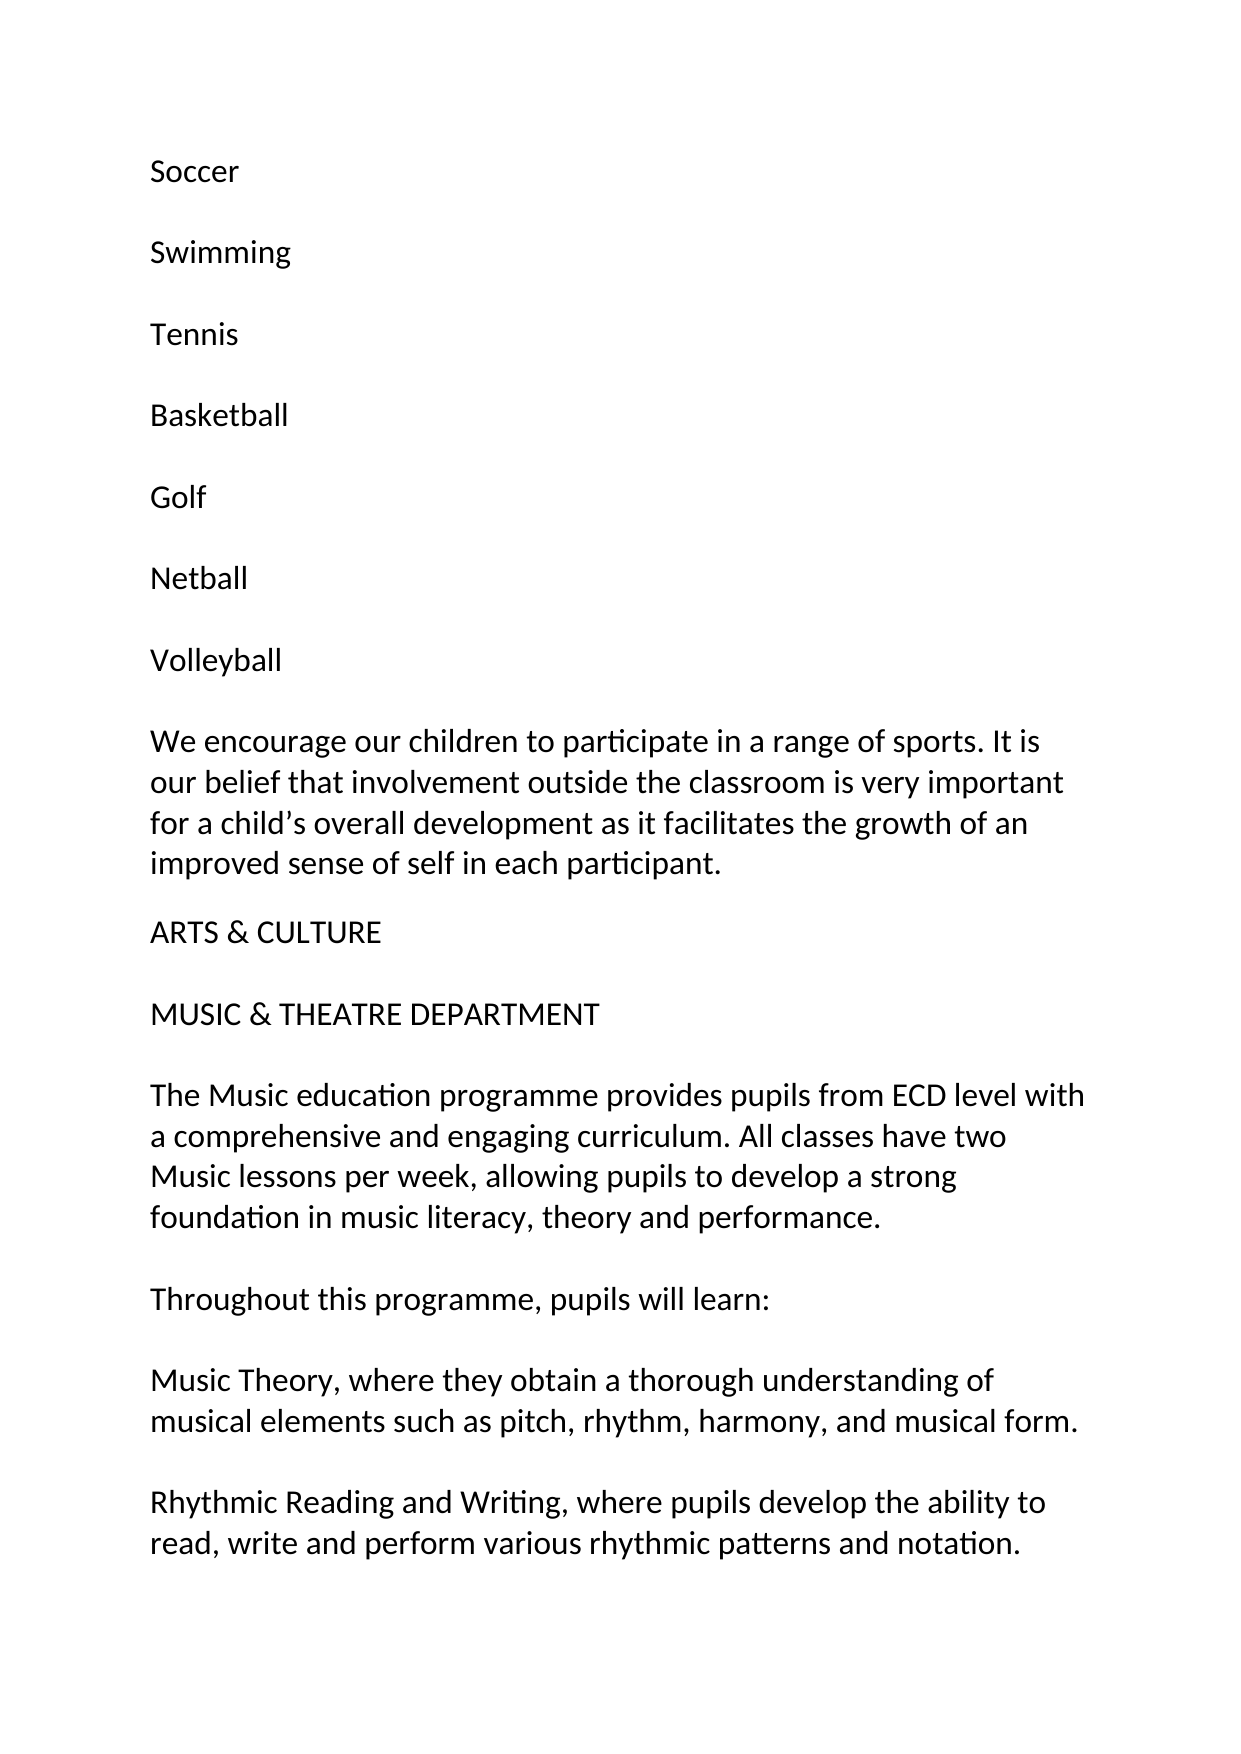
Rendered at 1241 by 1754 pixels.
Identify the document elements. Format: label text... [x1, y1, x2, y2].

text Netball [150, 557, 1090, 598]
text Music Theory, where they obtain a thorough understanding of musical elements such as pitch, rhythm, harmony, and musical form. [150, 1359, 1090, 1441]
text ARTS & CULTURE [150, 911, 1090, 952]
text Basketball [150, 394, 1090, 435]
text Volleyball [150, 639, 1090, 679]
text The Music education programme provides pupils from ECD level with a comprehensive and engaging curriculum. All classes have two Music lessons per week, allowing pupils to develop a strong foundation in music literacy, theory and performance. [150, 1074, 1090, 1237]
text We encourage our children to participate in a range of sports. It is our belief that involvement outside the classroom is very important for a child’s overall development as it facilitates the growth of an improved sense of self in each participant. [150, 720, 1090, 883]
text MUSIC & THEATRE DEPARTMENT [150, 993, 1090, 1033]
text Swimming [150, 231, 1090, 272]
text Rhythmic Reading and Writing, where pupils develop the ability to read, write and perform various rhythmic patterns and notation. [150, 1481, 1090, 1563]
text Tennis [150, 313, 1090, 354]
text Golf [150, 476, 1090, 517]
text Soccer [150, 150, 1090, 191]
text Throughout this programme, pupils will learn: [150, 1278, 1090, 1318]
